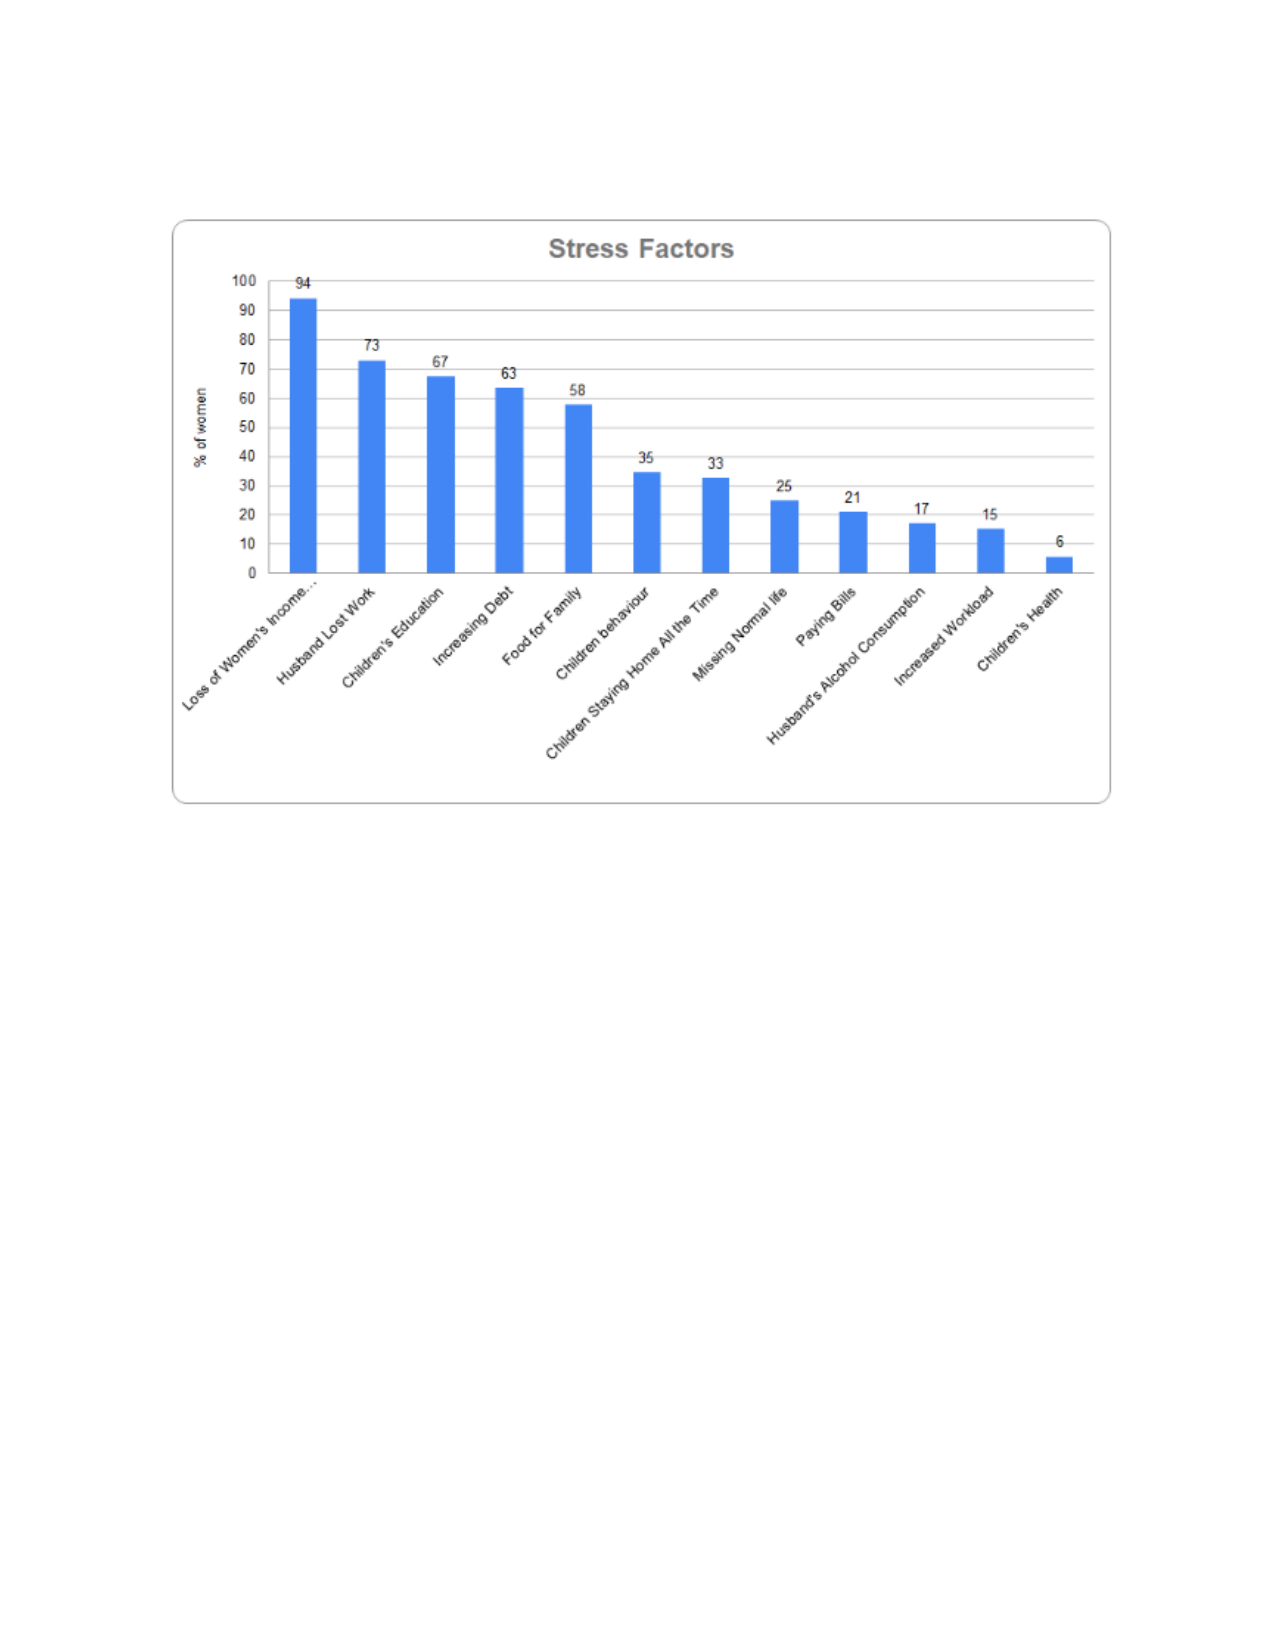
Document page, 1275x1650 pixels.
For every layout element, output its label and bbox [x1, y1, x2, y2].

picture [150, 203, 1125, 819]
